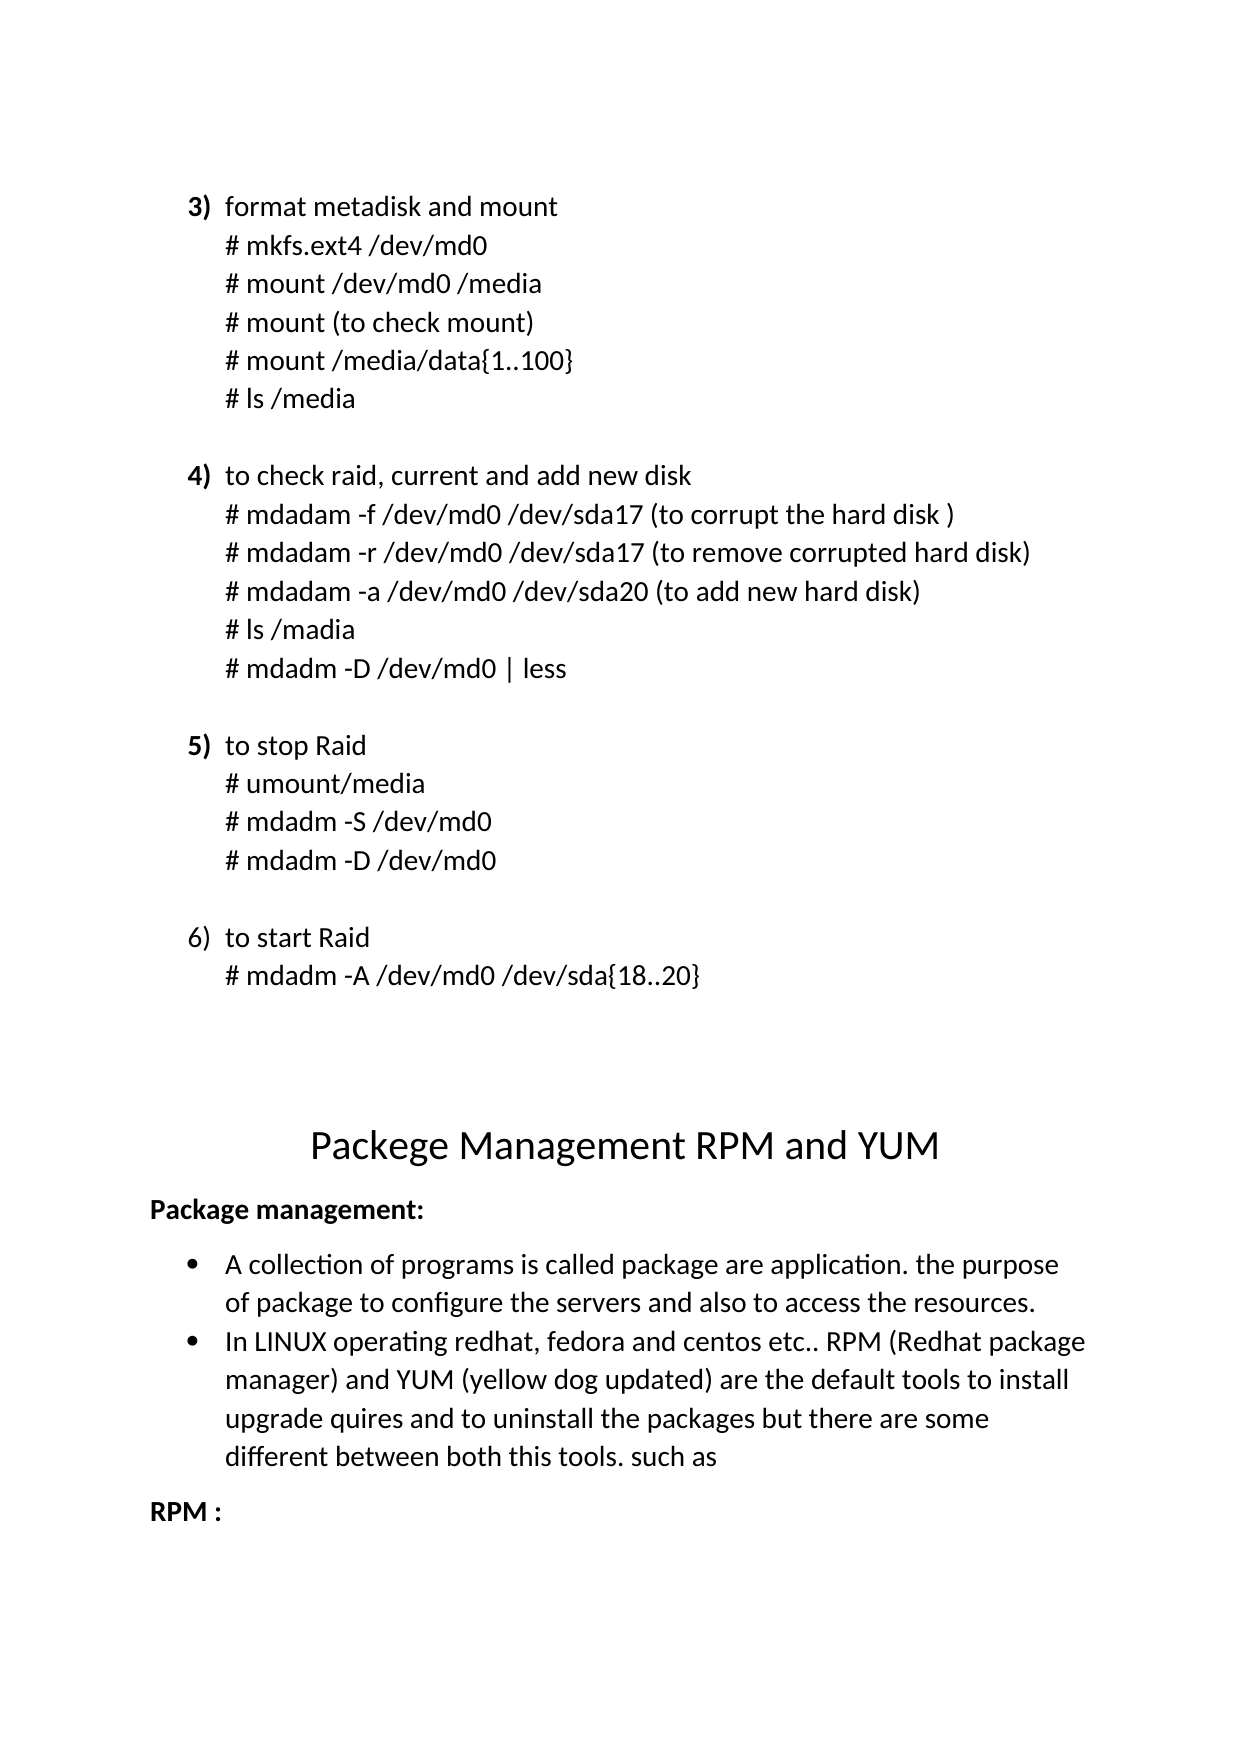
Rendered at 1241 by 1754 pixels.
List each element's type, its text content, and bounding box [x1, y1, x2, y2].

list A collection of programs is called package are application. the purpose of package to configure the servers and also to access the resources. [187, 1246, 1090, 1320]
list # ls /media [225, 381, 1090, 416]
list to start Raid [187, 919, 1090, 954]
text RPM : [150, 1493, 1090, 1529]
list format metadisk and mount [187, 188, 1090, 224]
list # mount /media/data{1..100} [225, 342, 1090, 378]
list # mdadm -D /dev/md0 [225, 842, 1090, 877]
list to stop Raid [187, 727, 1090, 762]
list # mount (to check mount) [225, 304, 1090, 339]
list # mount /dev/md0 /media [225, 265, 1090, 301]
list In LINUX operating redhat, fedora and centos etc.. RPM (Redhat package manager) and YUM (yellow dog updated) are the default tools to install upgrade quires and to uninstall the packages but there are some different between both this tools. such as [187, 1323, 1090, 1474]
list # mdadm -S /dev/md0 [225, 803, 1090, 839]
list # mdadam -f /dev/md0 /dev/sda17 (to corrupt the hard disk ) [225, 496, 1090, 532]
list # mdadam -r /dev/md0 /dev/sda17 (to remove corrupted hard disk) [225, 534, 1090, 570]
list # mkfs.ext4 /dev/md0 [225, 227, 1090, 262]
list # ls /madia [225, 611, 1090, 647]
list # umount/media [225, 765, 1090, 801]
list # mdadm -D /dev/md0 | less [225, 650, 1090, 685]
list to check raid, current and add new disk [187, 457, 1090, 493]
list # mdadm -A /dev/md0 /dev/sda{18..20} [225, 957, 1090, 993]
list # mdadam -a /dev/md0 /dev/sda20 (to add new hard disk) [225, 573, 1090, 608]
text Packege Management RPM and YUM [150, 1119, 1090, 1170]
text Package management: [150, 1191, 1090, 1227]
